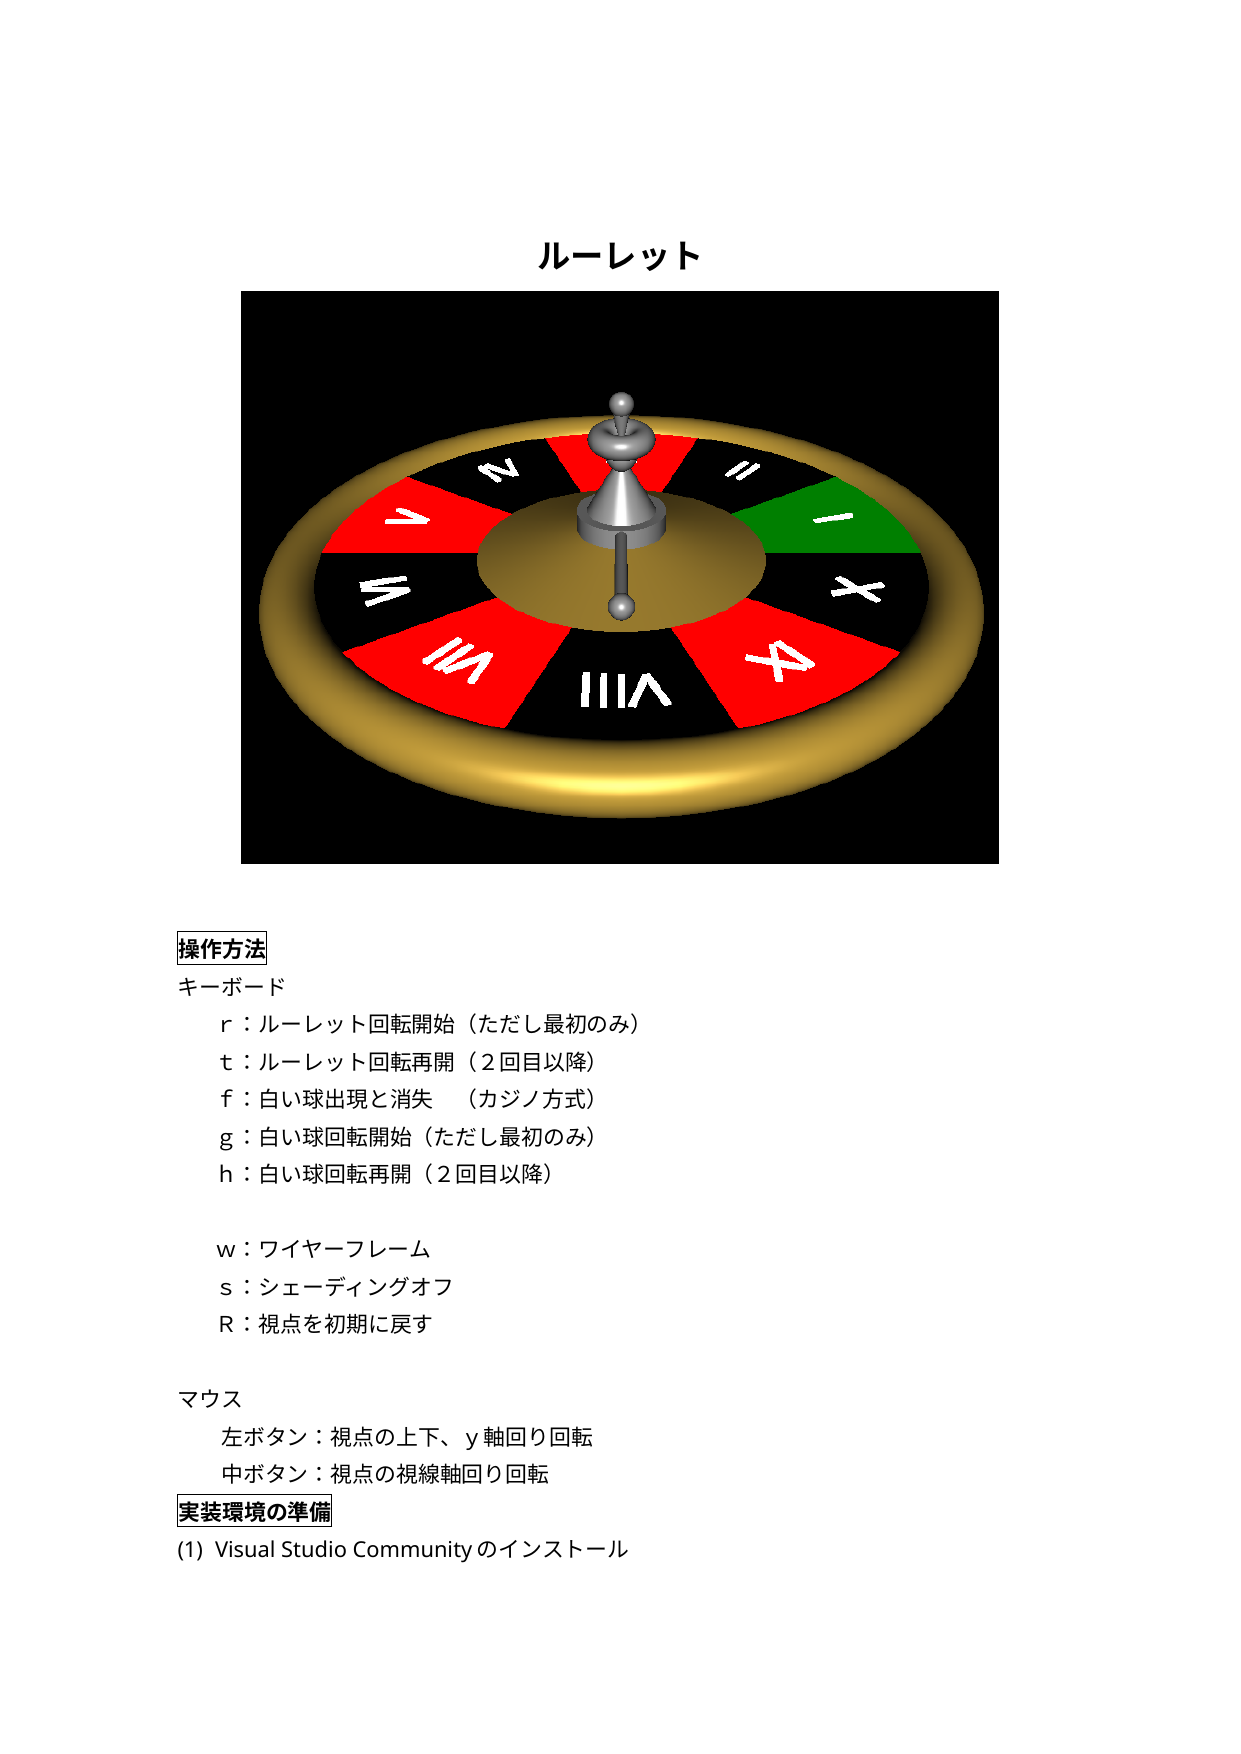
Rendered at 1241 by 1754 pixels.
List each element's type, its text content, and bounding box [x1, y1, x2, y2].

list ｈ：白い球回転再開（２回目以降） [215, 1154, 1063, 1192]
text 中ボタン：視点の視線軸回り回転 [177, 1454, 1063, 1492]
text キーボード [177, 967, 1063, 1004]
list ｆ：白い球出現と消失 （カジノ方式） [215, 1079, 1063, 1117]
text マウス [177, 1379, 1063, 1417]
list ｗ：ワイヤーフレーム [215, 1229, 1063, 1267]
list ｓ：シェーディングオフ [215, 1267, 1063, 1304]
text 操作方法 [177, 929, 1063, 967]
text 実装環境の準備 [177, 1492, 1063, 1529]
list ｒ：ルーレット回転開始（ただし最初のみ） [215, 1004, 1063, 1042]
text 左ボタン：視点の上下、ｙ軸回り回転 [177, 1417, 1063, 1454]
picture [241, 291, 999, 864]
list ｔ：ルーレット回転再開（２回目以降） [215, 1042, 1063, 1079]
text ルーレット [177, 217, 1063, 292]
list Ｒ：視点を初期に戻す [215, 1304, 1063, 1342]
list ｇ：白い球回転開始（ただし最初のみ） [215, 1117, 1063, 1154]
list Visual Studio Communityのインストール [177, 1529, 1063, 1567]
